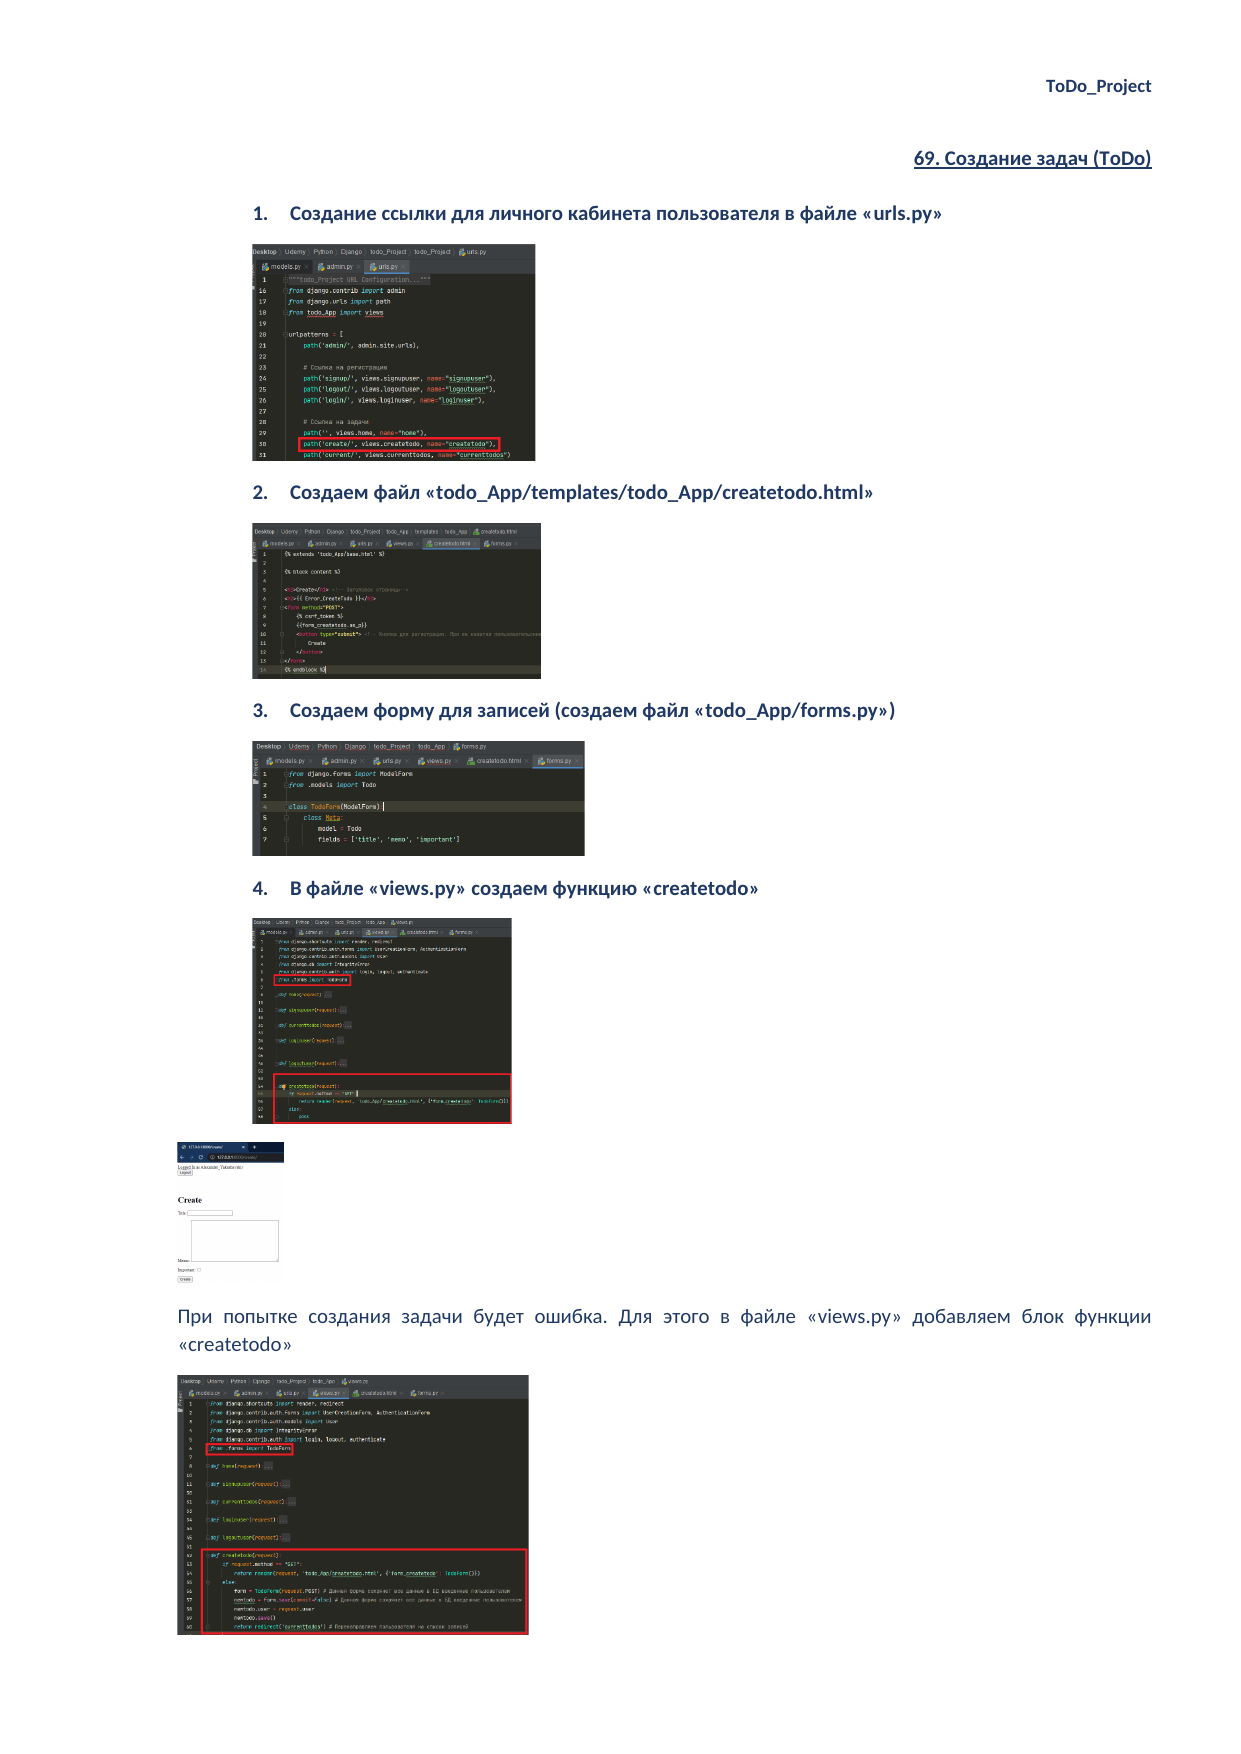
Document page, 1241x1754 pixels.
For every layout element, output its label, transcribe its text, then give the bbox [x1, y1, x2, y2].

list 69. Создание задач (ToDo) [252, 146, 1152, 171]
text При попытке создания задачи будет ошибка. Для этого в файле «views.py» добавляем блок функции «createtodo» [177, 1304, 1152, 1357]
list В файле «views.py» создаем функцию «createtodo» [252, 875, 1152, 900]
picture [252, 741, 585, 856]
list Создаем форму для записей (создаем файл «todo_App/forms.py») [252, 697, 1152, 723]
picture [177, 1375, 529, 1635]
picture [252, 918, 512, 1124]
picture [177, 1142, 284, 1285]
picture [252, 523, 541, 679]
list Создаем файл «todo_App/templates/todo_App/createtodo.html» [252, 479, 1152, 504]
list Создание ссылки для личного кабинета пользователя в файле «urls.py» [252, 200, 1152, 226]
picture [252, 244, 536, 461]
